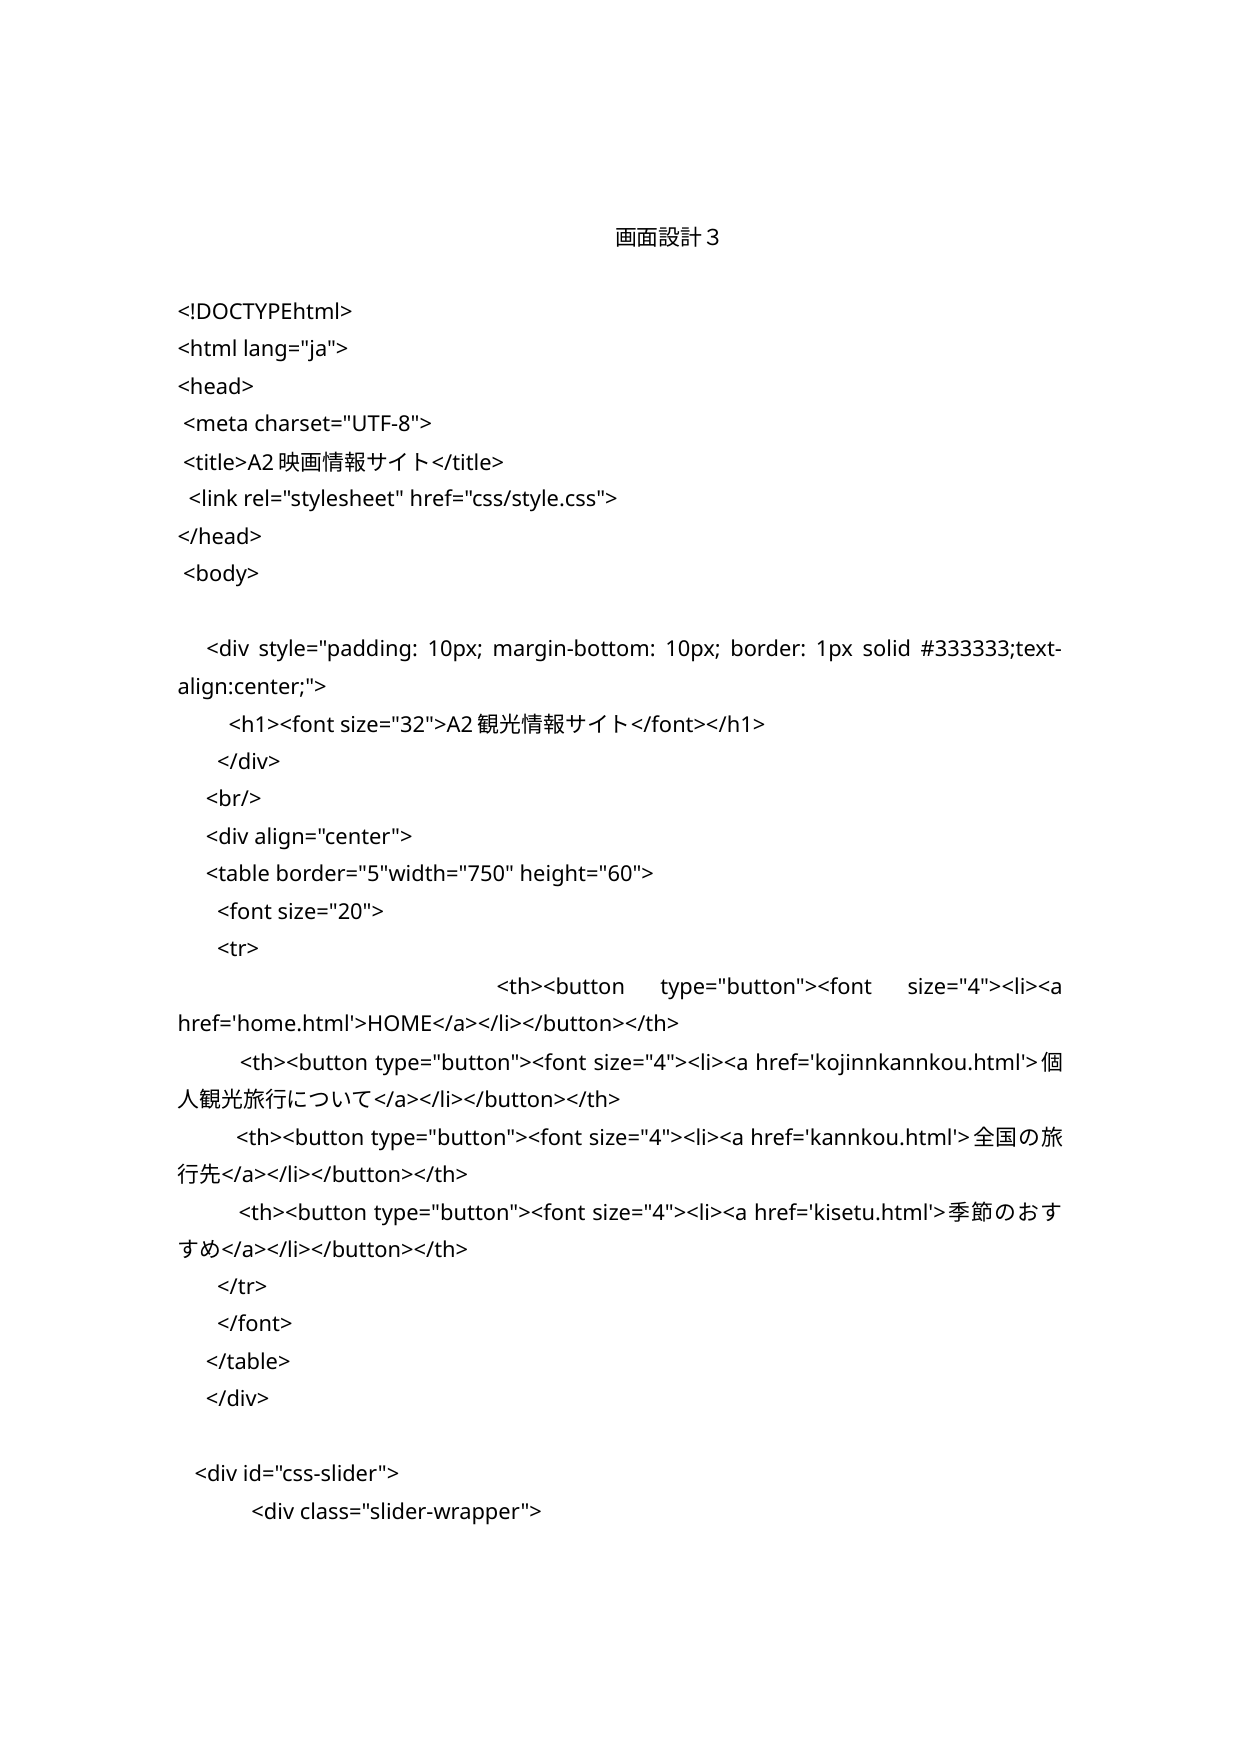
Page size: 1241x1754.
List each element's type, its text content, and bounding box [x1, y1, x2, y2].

text <title>A2映画情報サイト</title> [177, 442, 1063, 479]
text <div align="center"> [177, 817, 1063, 854]
text <th><button type="button"><font size="4"><li><a href='kisetu.html'>季節のおすすめ</a></li></button></th> [177, 1192, 1063, 1267]
text <body> [177, 554, 1063, 592]
text <html lang="ja"> [177, 329, 1063, 367]
text <div style="padding: 10px; margin-bottom: 10px; border: 1px solid #333333;text-align:center;"> [177, 629, 1063, 704]
text <br/> [177, 779, 1063, 817]
text <th><button type="button"><font size="4"><li><a href='home.html'>HOME</a></li></button></th> [177, 967, 1063, 1042]
text <div id="css-slider"> [177, 1454, 1063, 1492]
text <th><button type="button"><font size="4"><li><a href='kannkou.html'>全国の旅行先</a></li></button></th> [177, 1117, 1063, 1192]
text <font size="20"> [177, 892, 1063, 929]
text <div class="slider-wrapper"> [177, 1492, 1063, 1529]
text <meta charset="UTF-8"> [177, 404, 1063, 442]
text </head> [177, 517, 1063, 554]
text <link rel="stylesheet" href="css/style.css"> [177, 479, 1063, 517]
text </div> [177, 1379, 1063, 1417]
text <table border="5"width="750" height="60"> [177, 854, 1063, 892]
text <!DOCTYPEhtml> [177, 292, 1063, 329]
text <head> [177, 367, 1063, 404]
text <h1><font size="32">A2観光情報サイト</font></h1> [177, 704, 1063, 742]
text <th><button type="button"><font size="4"><li><a href='kojinnkannkou.html'>個人観光旅行について</a></li></button></th> [177, 1042, 1063, 1117]
text </table> [177, 1342, 1063, 1379]
text </tr> [177, 1267, 1063, 1304]
text <tr> [177, 929, 1063, 967]
text 画面設計３ [527, 217, 1063, 254]
text </div> [177, 742, 1063, 779]
text </font> [177, 1304, 1063, 1342]
